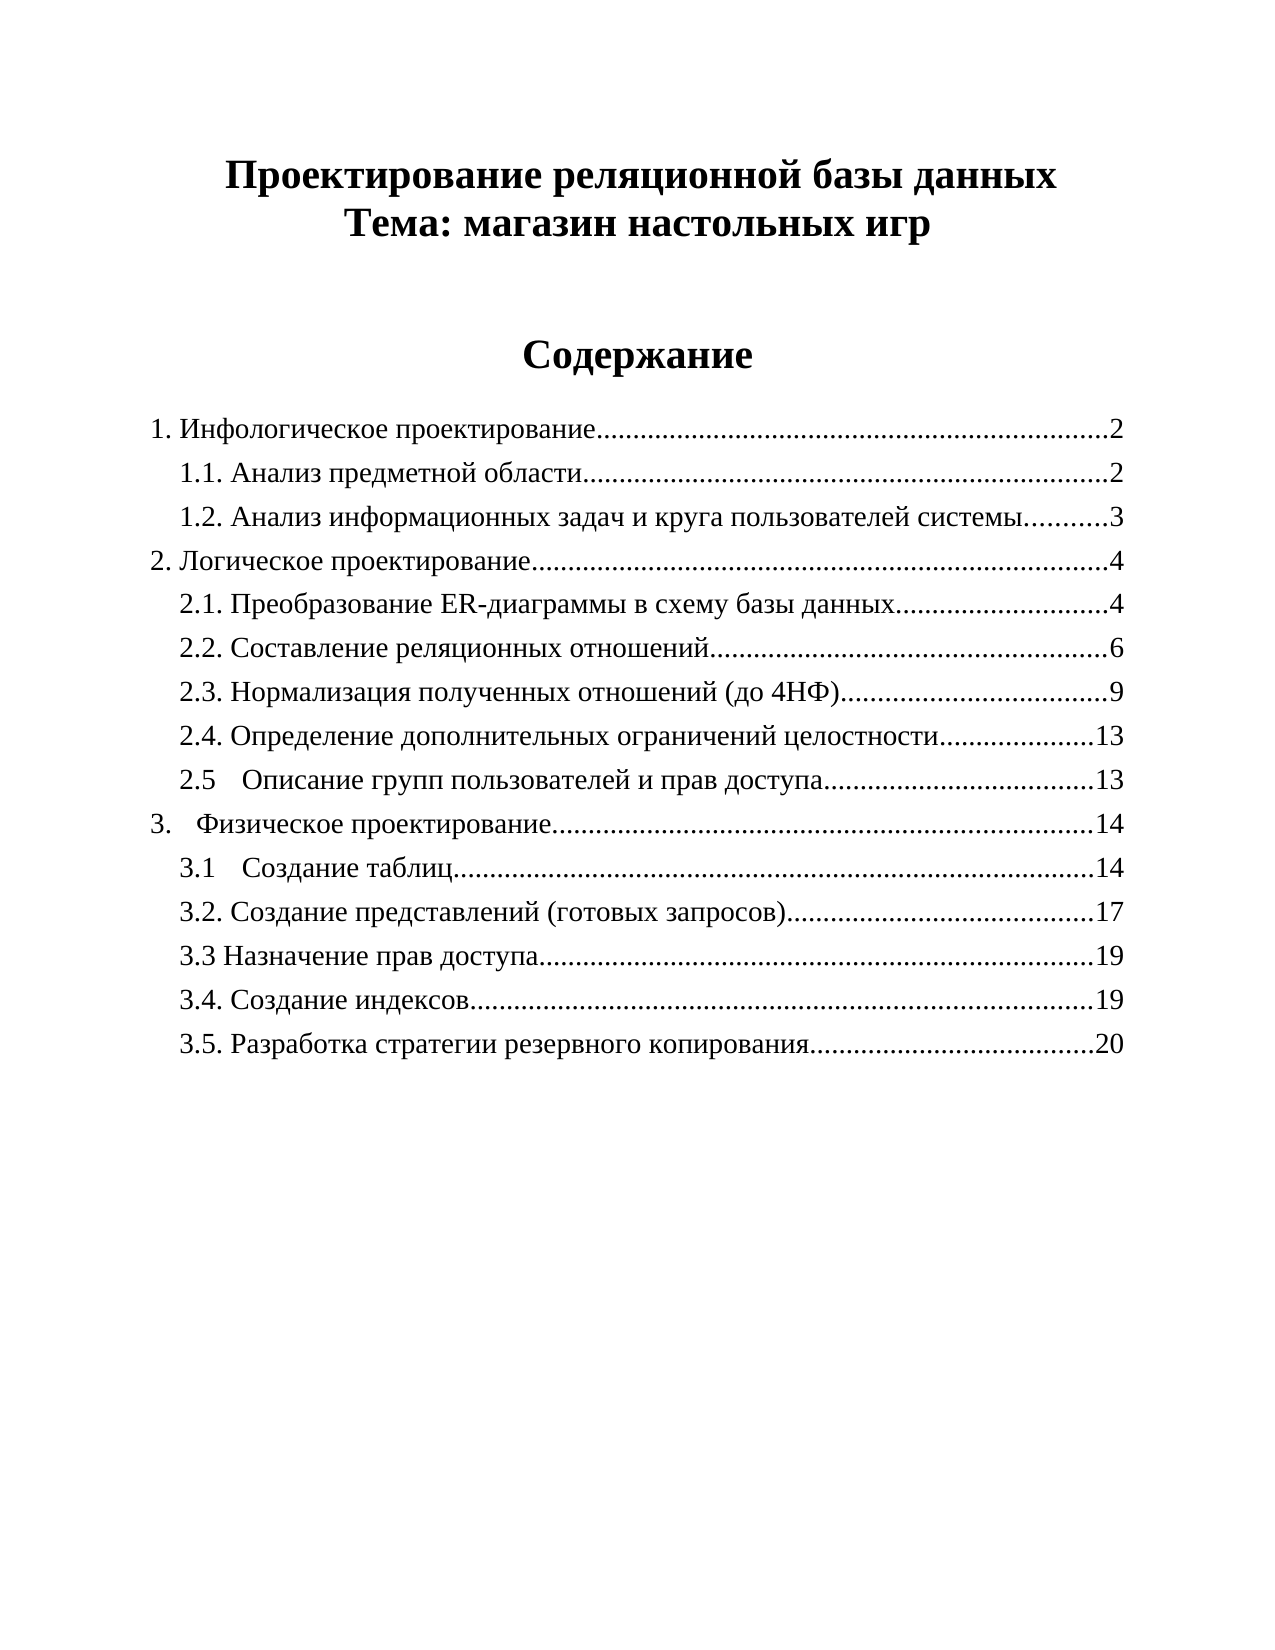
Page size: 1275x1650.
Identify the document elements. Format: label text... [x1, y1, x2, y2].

text 2.2. Составление реляционных отношений 6 [179, 631, 1125, 664]
text 2.4. Определение дополнительных ограничений целостности 13 [179, 718, 1125, 752]
text 1.2. Анализ информационных задач и круга пользователей системы 3 [179, 499, 1125, 532]
text 2. Логическое проектирование 4 [150, 543, 1125, 576]
text 3.2. Создание представлений (готовых запросов) 17 [179, 894, 1125, 928]
text 2.3. Нормализация полученных отношений (до 4НФ) 9 [179, 674, 1125, 708]
text Содержание [150, 329, 1125, 377]
text 3.4. Создание индексов 19 [179, 982, 1125, 1016]
text Тема: магазин настольных игр [91, 198, 1125, 246]
text 3. Физическое проектирование 14 [150, 806, 1125, 840]
text 3.5. Разработка стратегии резервного копирования 20 [179, 1026, 1125, 1060]
text 3.3 Назначение прав доступа 19 [179, 938, 1125, 972]
text 3.1 Создание таблиц 14 [179, 850, 1125, 884]
text 2.5 Описание групп пользователей и прав доступа 13 [179, 762, 1125, 796]
text 1. Инфологическое проектирование 2 [150, 411, 1125, 444]
text 2.1. Преобразование ER-диаграммы в схему базы данных 4 [179, 587, 1125, 620]
text 1.1. Анализ предметной области 2 [179, 455, 1125, 488]
text Проектирование реляционной базы данных [150, 150, 1125, 198]
